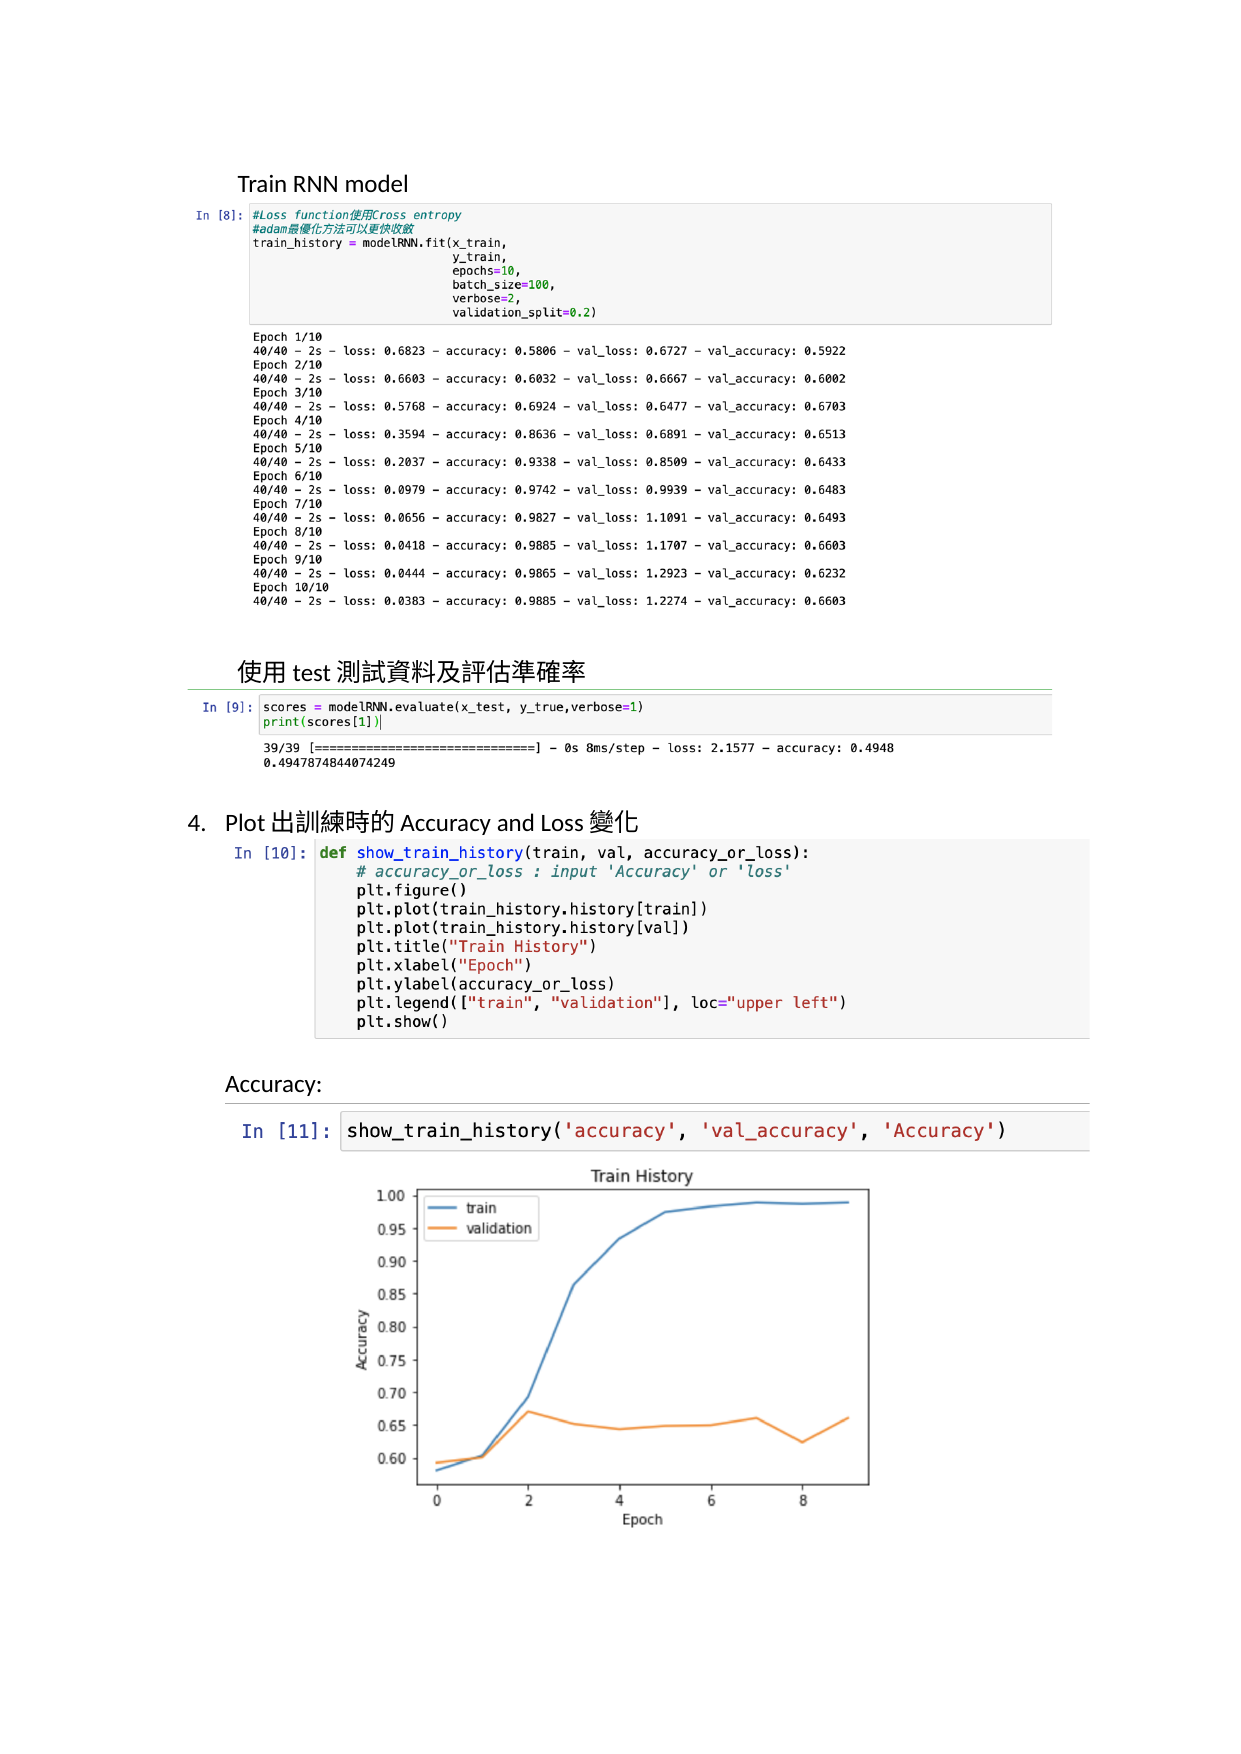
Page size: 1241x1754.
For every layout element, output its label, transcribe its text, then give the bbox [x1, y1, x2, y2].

list Accuracy: [225, 1064, 1053, 1102]
text 使用test測試資料及評估準確率 [187, 652, 1053, 689]
picture [187, 202, 1053, 620]
list Plot出訓練時的Accuracy and Loss變化 [187, 802, 1053, 839]
text Train RNN model [187, 164, 1053, 202]
picture [187, 689, 1053, 780]
picture [225, 839, 1090, 1041]
picture [225, 1102, 1090, 1548]
